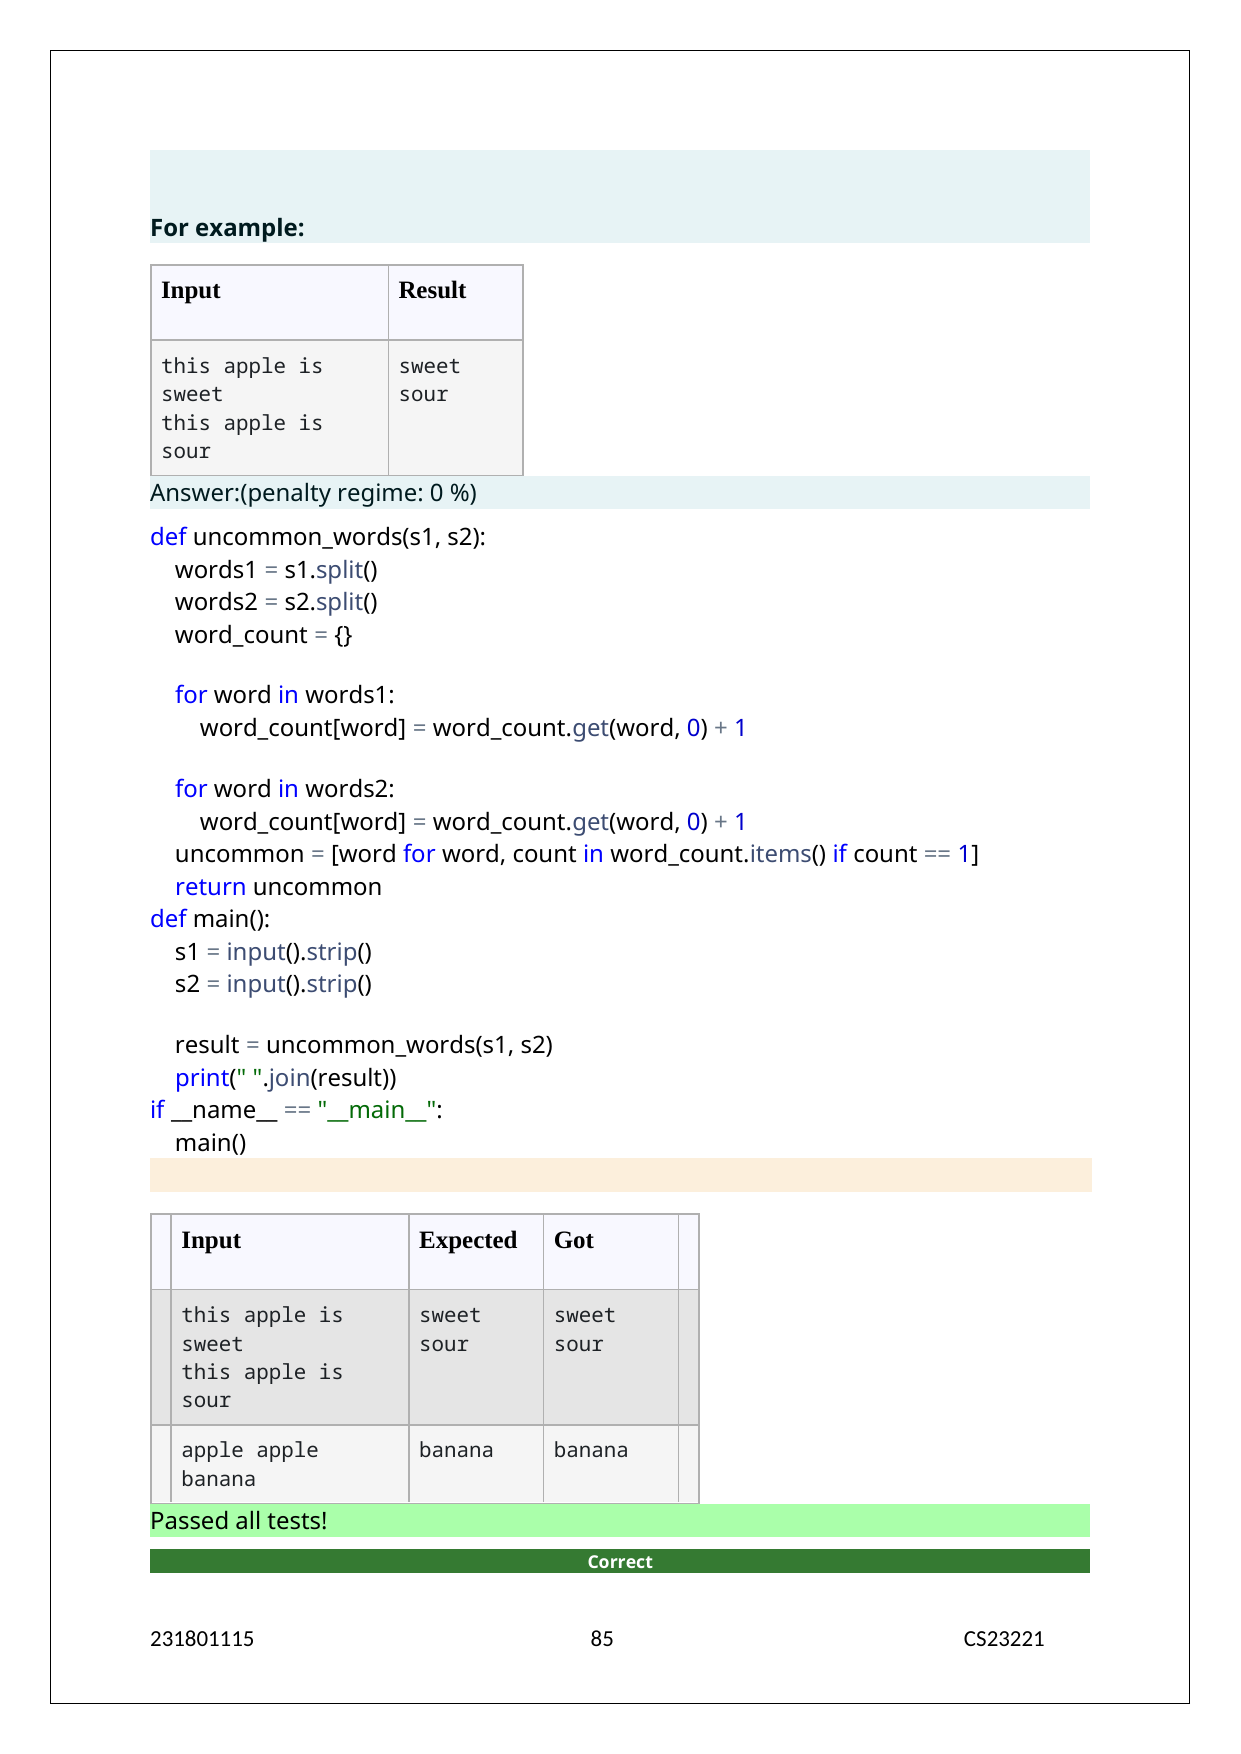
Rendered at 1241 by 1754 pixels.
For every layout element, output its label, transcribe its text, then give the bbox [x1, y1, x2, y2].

text for word in words1: [150, 678, 1090, 711]
text Correct [150, 1549, 1090, 1573]
text For example: [150, 211, 1090, 243]
text words1 = s1.split() [150, 552, 1090, 585]
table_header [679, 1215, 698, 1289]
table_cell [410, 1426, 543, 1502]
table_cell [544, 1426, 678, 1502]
text Answer:(penalty regime: 0 %) [150, 476, 1090, 509]
text if __name__ == "__main__": [150, 1093, 1090, 1126]
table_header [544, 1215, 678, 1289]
text uncommon = [word for word, count in word_count.items() if count == 1] [150, 837, 1090, 869]
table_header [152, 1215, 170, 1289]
text words2 = s2.split() [150, 585, 1090, 618]
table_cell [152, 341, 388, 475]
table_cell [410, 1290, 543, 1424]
text def uncommon_words(s1, s2): [150, 520, 1090, 552]
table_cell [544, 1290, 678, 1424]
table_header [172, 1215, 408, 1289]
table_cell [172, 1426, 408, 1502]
text for word in words2: [150, 772, 1090, 804]
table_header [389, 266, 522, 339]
text word_count[word] = word_count.get(word, 0) + 1 [150, 711, 1090, 743]
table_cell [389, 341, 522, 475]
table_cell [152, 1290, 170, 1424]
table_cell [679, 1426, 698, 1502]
text word_count[word] = word_count.get(word, 0) + 1 [150, 804, 1090, 837]
text s2 = input().strip() [150, 967, 1090, 1000]
text def main(): [150, 902, 1090, 935]
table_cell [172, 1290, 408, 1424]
text Passed all tests! [150, 1504, 1090, 1537]
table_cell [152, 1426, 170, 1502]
text print(" ".join(result)) [150, 1061, 1090, 1093]
text result = uncommon_words(s1, s2) [150, 1028, 1090, 1061]
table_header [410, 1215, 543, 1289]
text return uncommon [150, 869, 1090, 902]
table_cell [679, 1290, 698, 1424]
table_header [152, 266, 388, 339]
text main() [150, 1126, 1090, 1158]
text word_count = {} [150, 618, 1090, 650]
text s1 = input().strip() [150, 935, 1090, 967]
